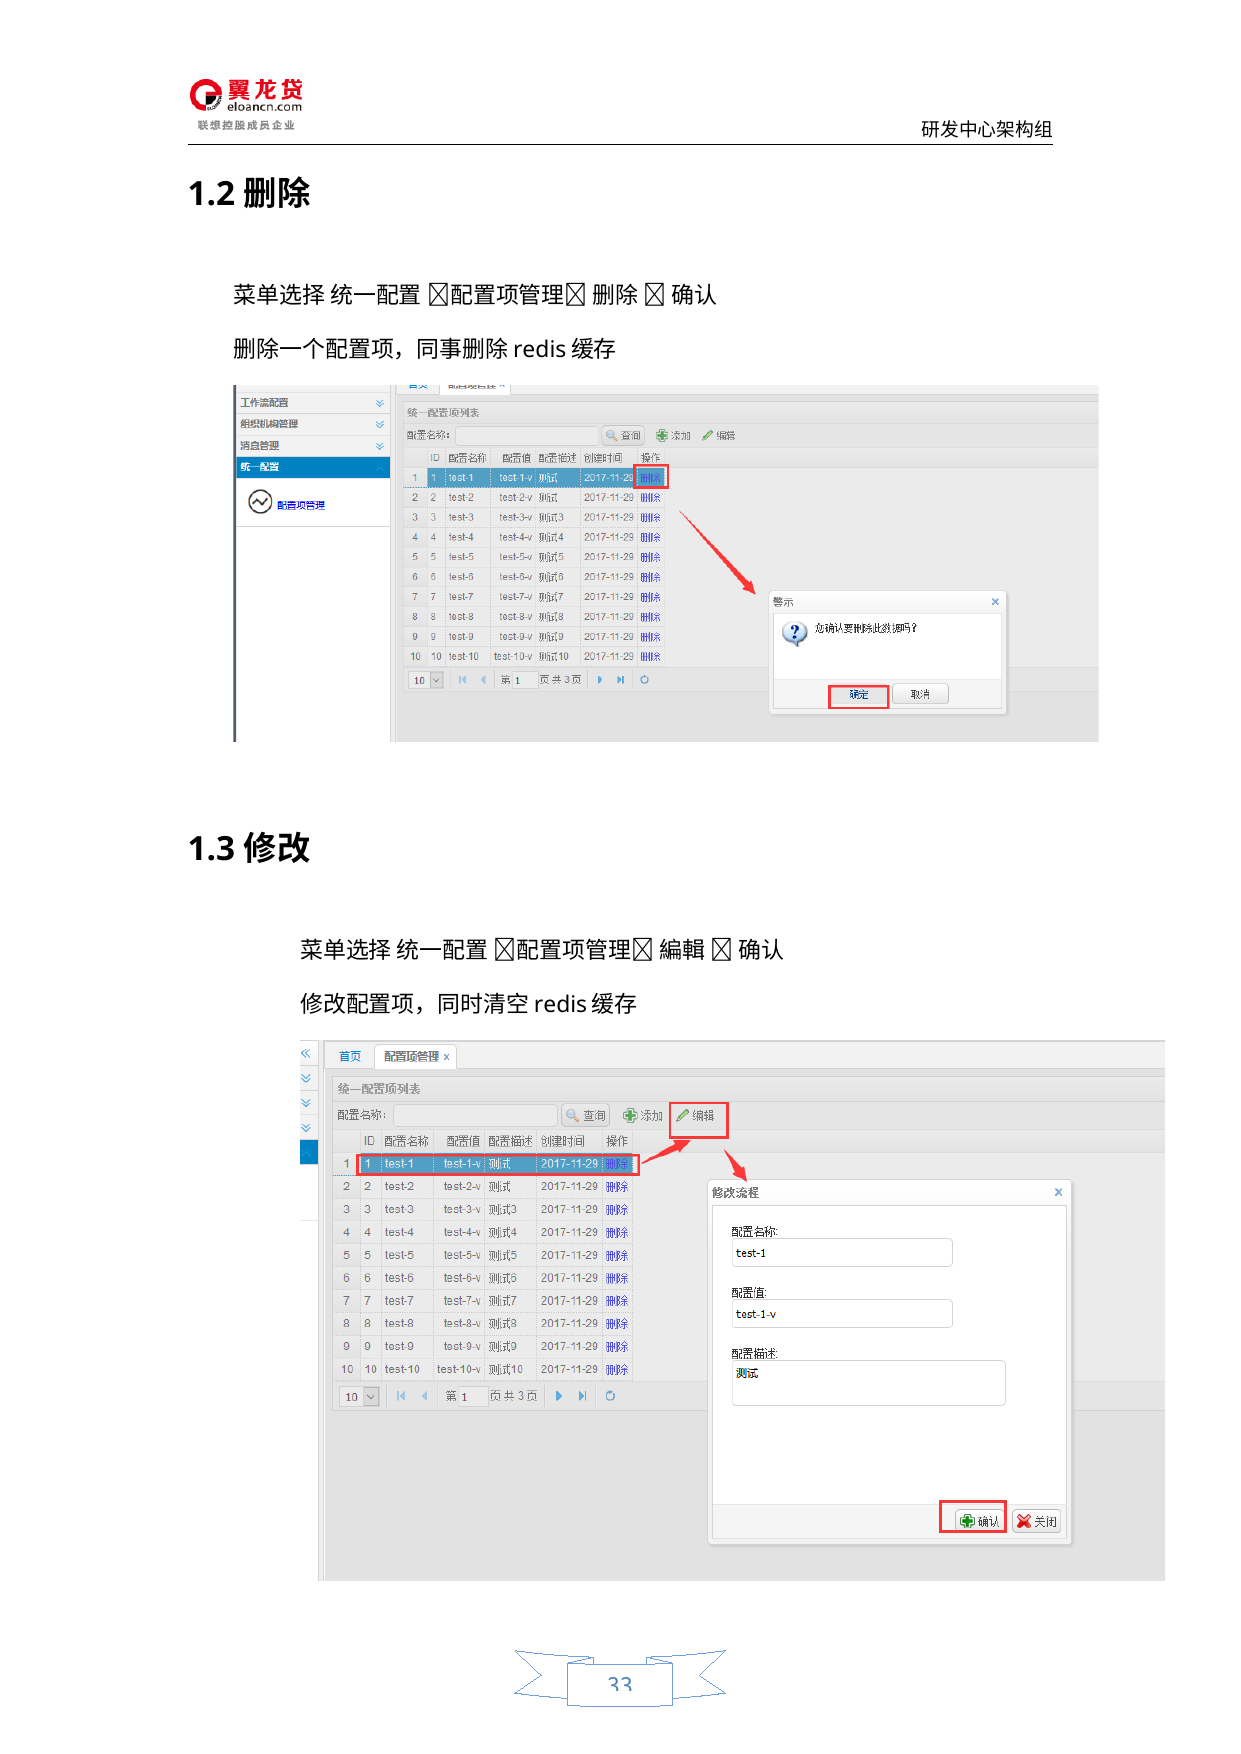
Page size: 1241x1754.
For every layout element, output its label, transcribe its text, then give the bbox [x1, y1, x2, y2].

list 菜单选择 统一配置 配置项管理 編輯 确认 [300, 932, 1053, 965]
subtitle 1.2 删除 [187, 166, 1053, 215]
list 删除一个配置项，同事删除redis缓存 [187, 331, 1053, 364]
picture [187, 73, 404, 137]
list 菜单选择 统一配置 配置项管理 删除 确认 [187, 277, 1053, 310]
picture [233, 385, 1099, 742]
subtitle 1.3 修改 [187, 821, 1053, 870]
list 修改配置项，同时清空redis缓存 [300, 986, 1053, 1019]
picture [300, 1040, 1166, 1581]
